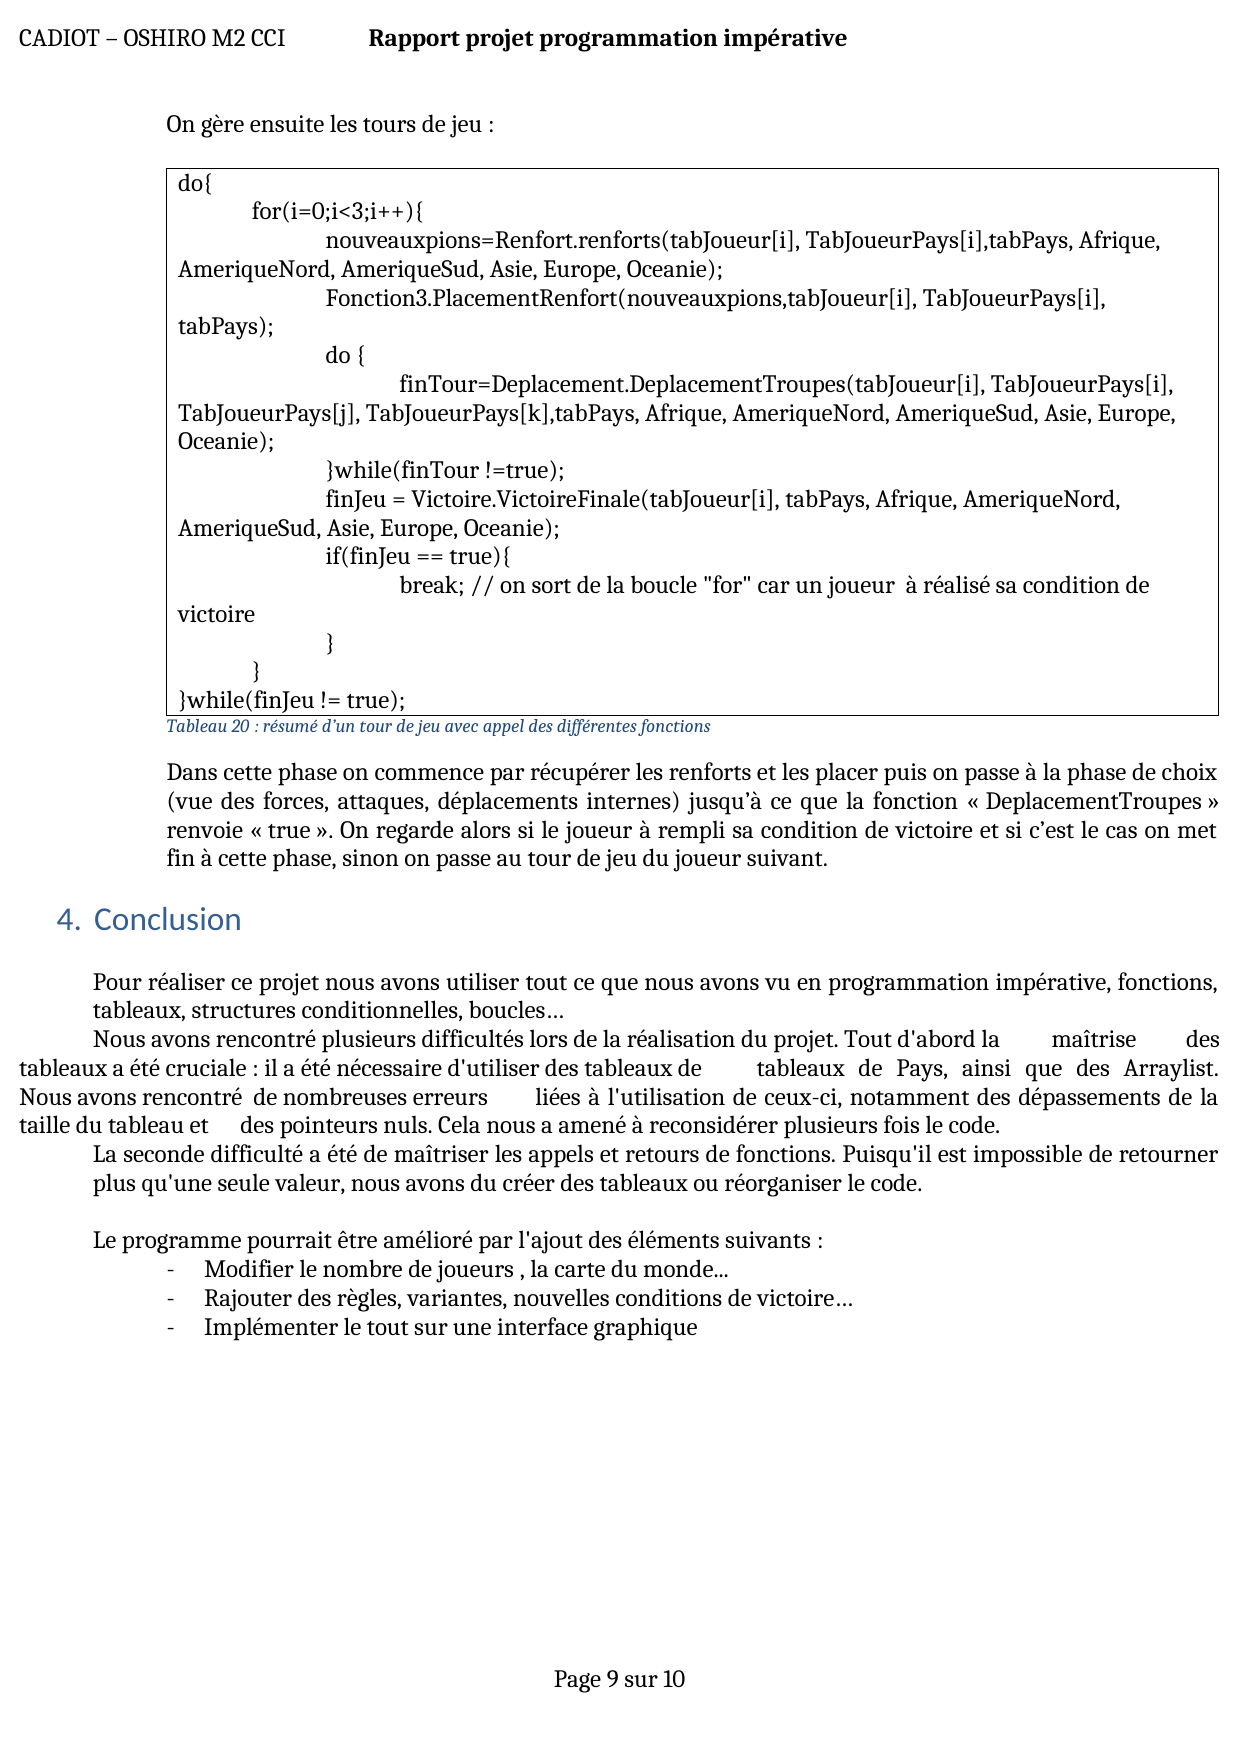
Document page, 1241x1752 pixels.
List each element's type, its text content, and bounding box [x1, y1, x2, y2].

text On gère ensuite les tours de jeu : [19, 110, 1219, 139]
list Implémenter le tout sur une interface graphique [166, 1313, 1219, 1341]
text Le programme pourrait être amélioré par l'ajout des éléments suivants : [93, 1226, 1219, 1255]
text Dans cette phase on commence par récupérer les renforts et les placer puis on passe à la phase de choix (vue des forces, attaques, déplacements internes) jusqu’à ce que la fonction « DeplacementTroupes » renvoie « true ». On regarde alors si le joueur à rempli sa condition de victoire et si c’est le cas on met fin à cette phase, sinon on passe au tour de jeu du joueur suivant. [166, 758, 1219, 873]
text La seconde difficulté a été de maîtriser les appels et retours de fonctions. Puisqu'il est impossible de retourner plus qu'une seule valeur, nous avons du créer des tableaux ou réorganiser le code. [93, 1140, 1219, 1198]
text Tableau 20 : résumé d’un tour de jeu avec appel des différentes fonctions [93, 716, 1219, 737]
table_header do{ for(i=0;i<3;i++){ nouveauxpions=Renfort.renforts(tabJoueur[i], TabJoueurPays[i],tabPays, Afrique, AmeriqueNord, AmeriqueSud, Asie, Europe, Oceanie); Fonction3.PlacementRenfort(nouveauxpions,tabJoueur[i], TabJoueurPays[i], tabPays); do { finTour=Deplacement.DeplacementTroupes(tabJoueur[i], TabJoueurPays[i], TabJoueurPays[j], TabJoueurPays[k],tabPays, Afrique, AmeriqueNord, AmeriqueSud, Asie, Europe, Oceanie); }while(finTour !=true); finJeu = Victoire.VictoireFinale(tabJoueur[i], tabPays, Afrique, AmeriqueNord, AmeriqueSud, Asie, Europe, Oceanie); if(finJeu == true){ break; // on sort de la boucle "for" car un joueur à réalisé sa condition de victoire } } }while(finJeu != true); [167, 169, 1218, 715]
list Modifier le nombre de joueurs , la carte du monde... [166, 1255, 1219, 1284]
list Rajouter des règles, variantes, nouvelles conditions de victoire… [166, 1284, 1219, 1313]
text Pour réaliser ce projet nous avons utiliser tout ce que nous avons vu en programmation impérative, fonctions, tableaux, structures conditionnelles, boucles… [93, 968, 1219, 1025]
list Conclusion [56, 898, 1219, 939]
text Nous avons rencontré plusieurs difficultés lors de la réalisation du projet. Tout d'abord la maîtrise des tableaux a été cruciale : il a été nécessaire d'utiliser des tableaux de tableaux de Pays, ainsi que des Arraylist. Nous avons rencontré de nombreuses erreurs liées à l'utilisation de ceux-ci, notamment des dépassements de la taille du tableau et des pointeurs nuls. Cela nous a amené à reconsidérer plusieurs fois le code. [19, 1025, 1219, 1140]
